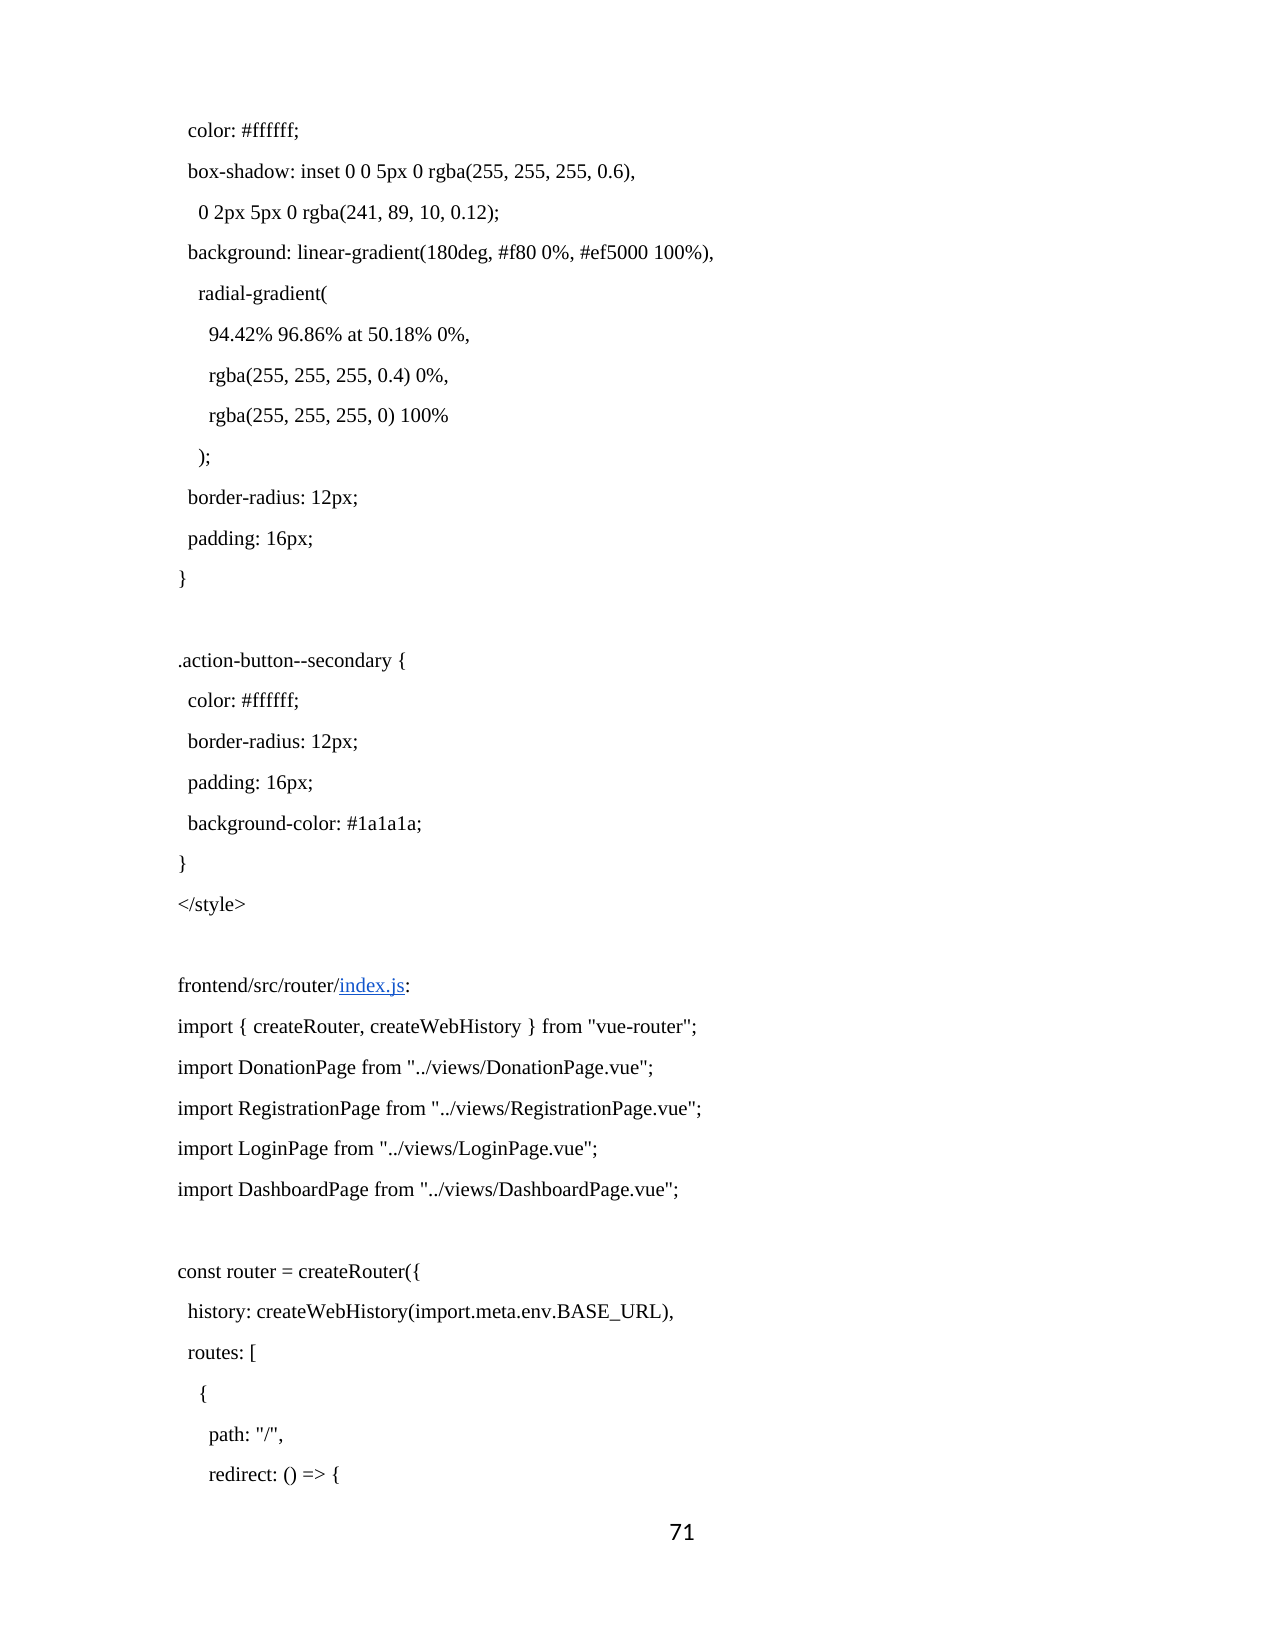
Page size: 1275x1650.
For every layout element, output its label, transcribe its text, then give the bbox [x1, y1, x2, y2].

text import LoginPage from "../views/LoginPage.vue"; [177, 1136, 1186, 1160]
text path: "/", [177, 1421, 1186, 1446]
text } [177, 566, 1186, 590]
text color: #ffffff; [177, 688, 1186, 712]
text } [177, 851, 1186, 875]
text ); [177, 444, 1186, 468]
text rgba(255, 255, 255, 0.4) 0%, [177, 362, 1186, 387]
text frontend/src/router/index.js: [177, 973, 1186, 997]
text import RegistrationPage from "../views/RegistrationPage.vue"; [177, 1096, 1186, 1120]
text color: #ffffff; [177, 118, 1186, 142]
text import DonationPage from "../views/DonationPage.vue"; [177, 1055, 1186, 1079]
text box-shadow: inset 0 0 5px 0 rgba(255, 255, 255, 0.6), [177, 159, 1186, 183]
text const router = createRouter({ [177, 1258, 1186, 1283]
text 0 2px 5px 0 rgba(241, 89, 10, 0.12); [177, 199, 1186, 224]
text background: linear-gradient(180deg, #f80 0%, #ef5000 100%), [177, 240, 1186, 264]
text background-color: #1a1a1a; [177, 811, 1186, 834]
text rgba(255, 255, 255, 0) 100% [177, 403, 1186, 427]
text border-radius: 12px; [177, 729, 1186, 753]
text padding: 16px; [177, 770, 1186, 794]
text redirect: () => { [177, 1462, 1186, 1486]
text border-radius: 12px; [177, 485, 1186, 509]
text { [177, 1381, 1186, 1405]
text 94.42% 96.86% at 50.18% 0%, [177, 322, 1186, 346]
text routes: [ [177, 1340, 1186, 1364]
text padding: 16px; [177, 525, 1186, 549]
text import { createRouter, createWebHistory } from "vue-router"; [177, 1014, 1186, 1038]
text .action-button--secondary { [177, 648, 1186, 672]
text import DashboardPage from "../views/DashboardPage.vue"; [177, 1177, 1186, 1201]
text radial-gradient( [177, 281, 1186, 305]
text </style> [177, 892, 1186, 916]
text history: createWebHistory(import.meta.env.BASE_URL), [177, 1299, 1186, 1323]
